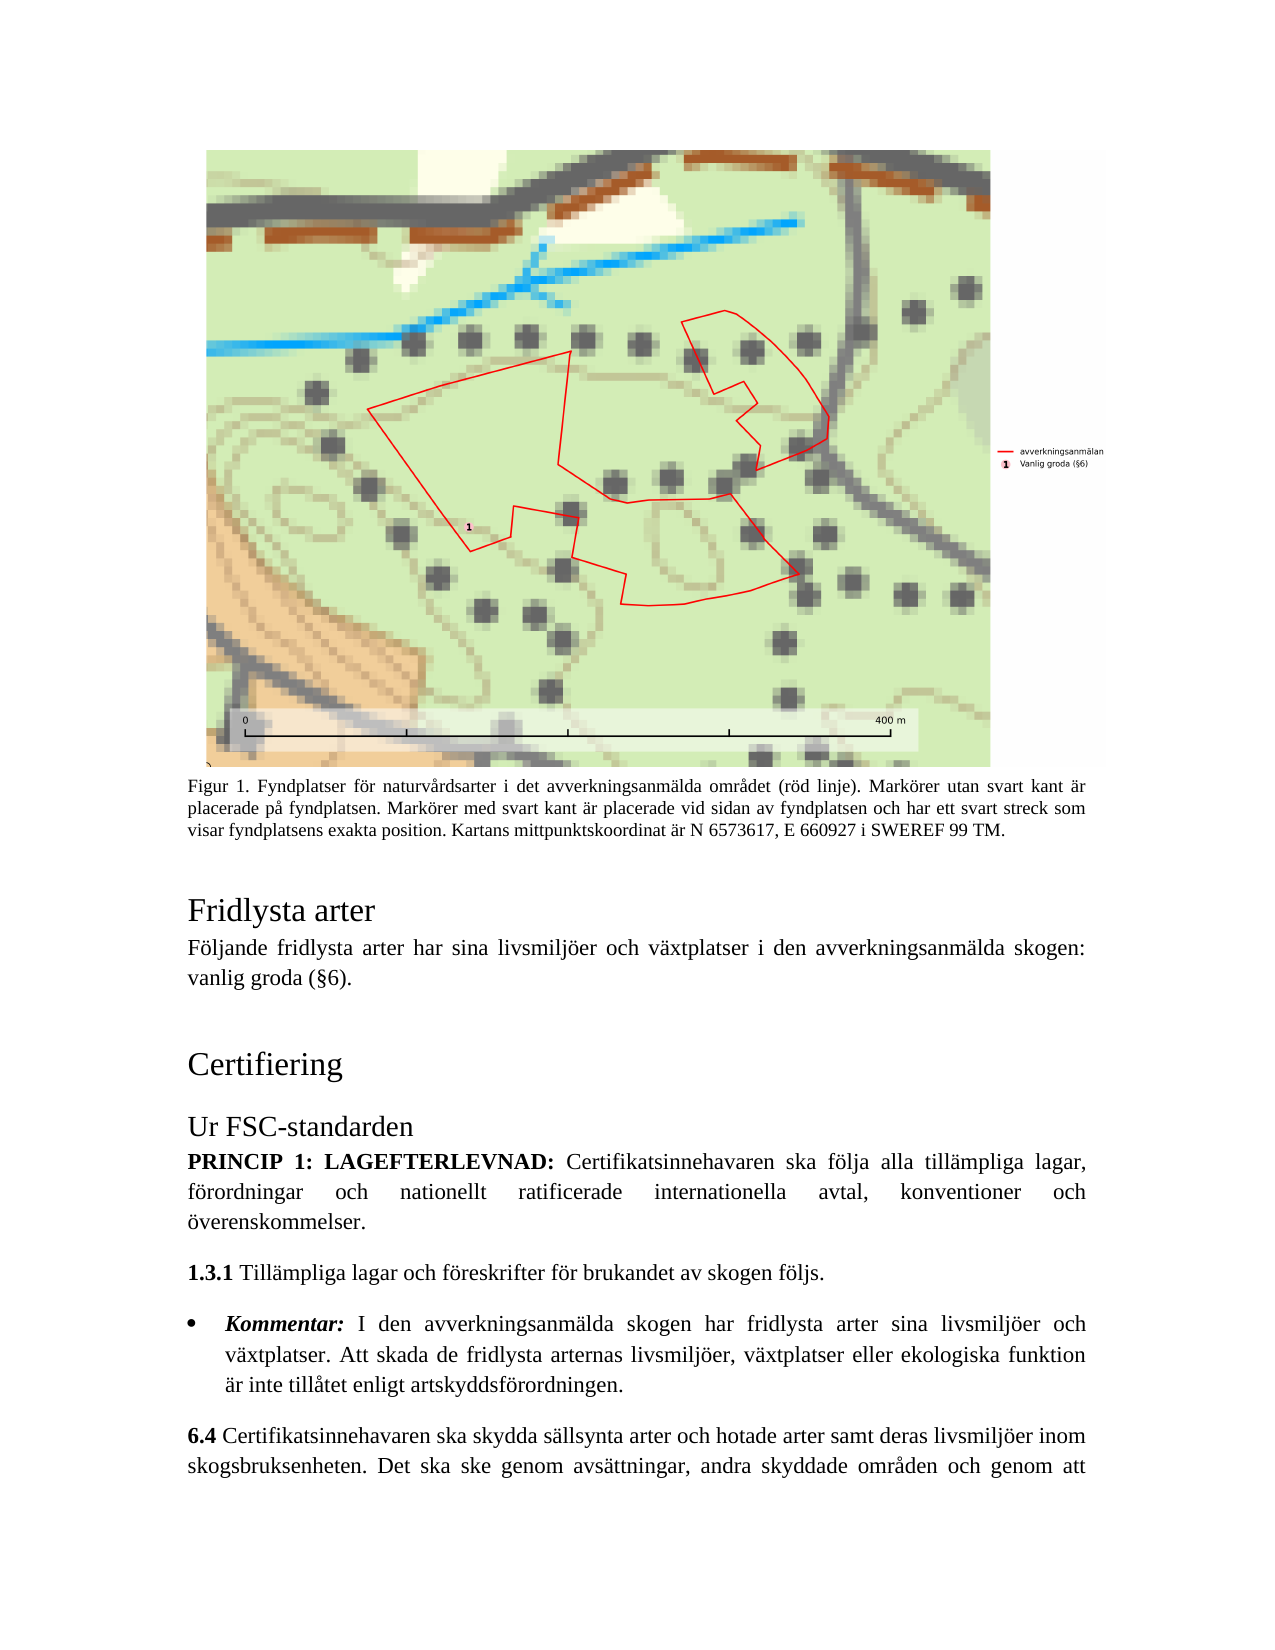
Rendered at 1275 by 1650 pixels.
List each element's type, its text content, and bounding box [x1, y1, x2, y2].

picture [206, 150, 1107, 767]
subtitle Certifiering [187, 1044, 1087, 1083]
list Kommentar: I den avverkningsanmälda skogen har fridlysta arter sina livsmiljöer och växtplatser. Att skada de fridlysta arternas livsmiljöer, växtplatser eller ekologiska funktion är inte tillåtet enligt artskyddsförordningen. [187, 1310, 1087, 1397]
text 1.3.1 Tillämpliga lagar och föreskrifter för brukandet av skogen följs. [187, 1259, 1087, 1286]
subtitle Ur FSC-standarden [187, 1109, 1087, 1143]
subtitle Fridlysta arter [187, 890, 1087, 928]
text PRINCIP 1: LAGEFTERLEVNAD: Certifikatsinnehavaren ska följa alla tillämpliga lagar, förordningar och nationellt ratificerade internationella avtal, konventioner och överenskommelser. [187, 1148, 1087, 1235]
text Figur 1. Fyndplatser för naturvårdsarter i det avverkningsanmälda området (röd linje). Markörer utan svart kant är placerade på fyndplatsen. Markörer med svart kant är placerade vid sidan av fyndplatsen och har ett svart streck som visar fyndplatsens exakta position. Kartans mittpunktskoordinat är N 6573617, E 660927 i SWEREF 99 TM. [187, 775, 1087, 840]
text Följande fridlysta arter har sina livsmiljöer och växtplatser i den avverkningsanmälda skogen: vanlig groda (§6). [187, 934, 1087, 991]
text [187, 1422, 1087, 1478]
